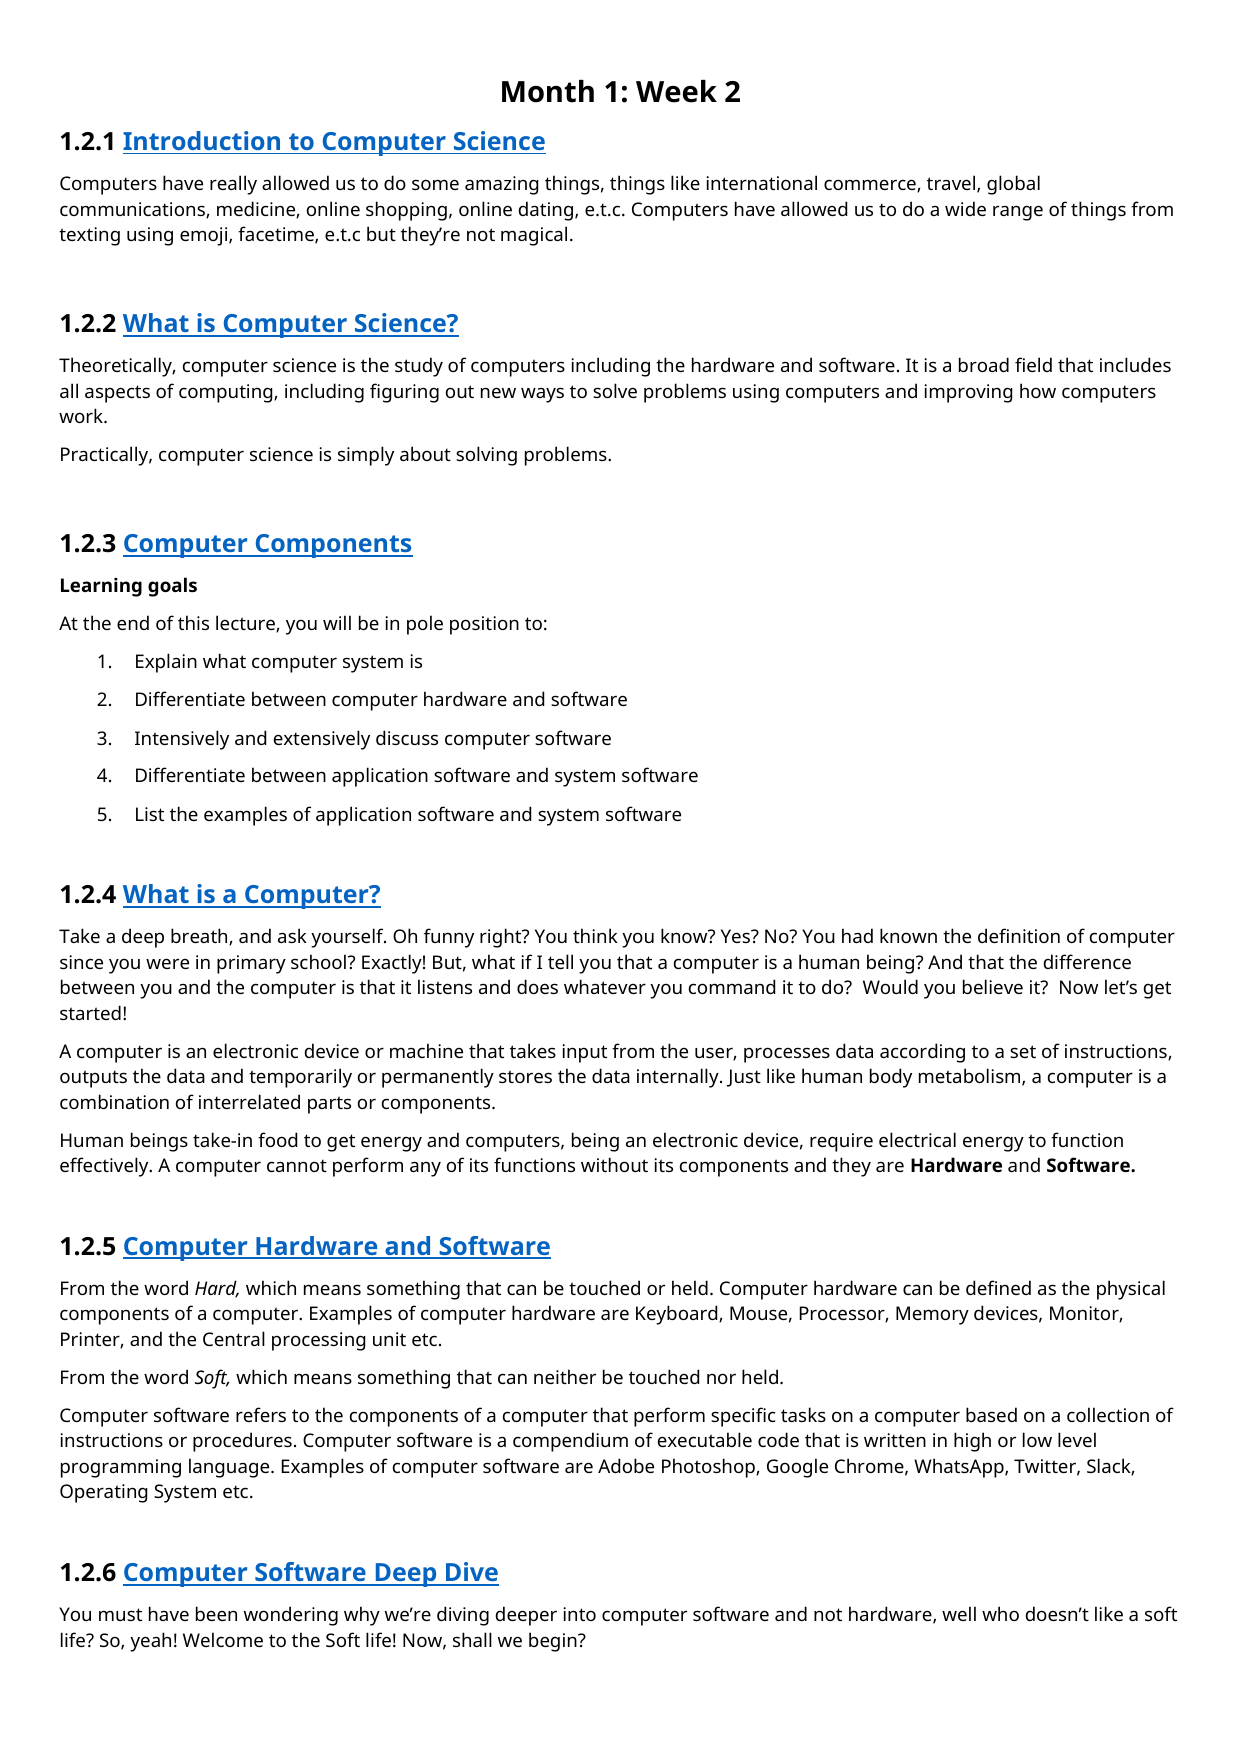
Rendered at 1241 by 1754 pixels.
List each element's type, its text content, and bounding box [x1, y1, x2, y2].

text Theoretically, computer science is the study of computers including the hardware and software. It is a broad field that includes all aspects of computing, including figuring out new ways to solve problems using computers and improving how computers work. [59, 352, 1181, 429]
text 1.2.6 Computer Software Deep Dive [59, 1555, 1181, 1589]
text Practically, computer science is simply about solving problems. [59, 442, 1181, 467]
text 1.2.5 Computer Hardware and Software [59, 1229, 1181, 1263]
text Take a deep breath, and ask yourself. Oh funny right? You think you know? Yes? No? You had known the definition of computer since you were in primary school? Exactly! But, what if I tell you that a computer is a human being? And that the difference between you and the computer is that it listens and does whatever you command it to do? Would you believe it? Now let’s get started! [59, 923, 1181, 1026]
list Differentiate between application software and system software [97, 763, 1181, 788]
text From the word Hard, which means something that can be touched or held. Computer hardware can be defined as the physical components of a computer. Examples of computer hardware are Keyboard, Mouse, Processor, Memory devices, Monitor, Printer, and the Central processing unit etc. [59, 1275, 1181, 1352]
text Computer software refers to the components of a computer that perform specific tasks on a computer based on a collection of instructions or procedures. Computer software is a compendium of executable code that is written in high or low level programming language. Examples of computer software are Adobe Photoshop, Google Chrome, WhatsApp, Twitter, Slack, Operating System etc. [59, 1402, 1181, 1504]
text Learning goals [59, 573, 1181, 598]
list Explain what computer system is [97, 649, 1181, 674]
text 1.2.1 Introduction to Computer Science [59, 124, 1181, 158]
text 1.2.4 What is a Computer? [59, 877, 1181, 911]
text 1.2.2 What is Computer Science? [59, 306, 1181, 340]
text Month 1: Week 2 [59, 72, 1181, 111]
text A computer is an electronic device or machine that takes input from the user, processes data according to a set of instructions, outputs the data and temporarily or permanently stores the data internally. Just like human body metabolism, a computer is a combination of interrelated parts or components. [59, 1038, 1181, 1114]
text 1.2.3 Computer Components [59, 526, 1181, 560]
text Computers have really allowed us to do some amazing things, things like international commerce, travel, global communications, medicine, online shopping, online dating, e.t.c. Computers have allowed us to do a wide range of things from texting using emoji, facetime, e.t.c but they’re not magical. [59, 170, 1181, 247]
text From the word Soft, which means something that can neither be touched nor held. [59, 1364, 1181, 1390]
text Human beings take-in food to get energy and computers, being an electronic device, require electrical energy to function effectively. A computer cannot perform any of its functions without its components and they are Hardware and Software. [59, 1127, 1181, 1178]
text You must have been wondering why we’re diving deeper into computer software and not hardware, well who doesn’t like a soft life? So, yeah! Welcome to the Soft life! Now, shall we begin? [59, 1601, 1181, 1652]
text At the end of this lecture, you will be in pole position to: [59, 611, 1181, 636]
list List the examples of application software and system software [97, 801, 1181, 826]
list Intensively and extensively discuss computer software [97, 725, 1181, 750]
list Differentiate between computer hardware and software [97, 687, 1181, 712]
